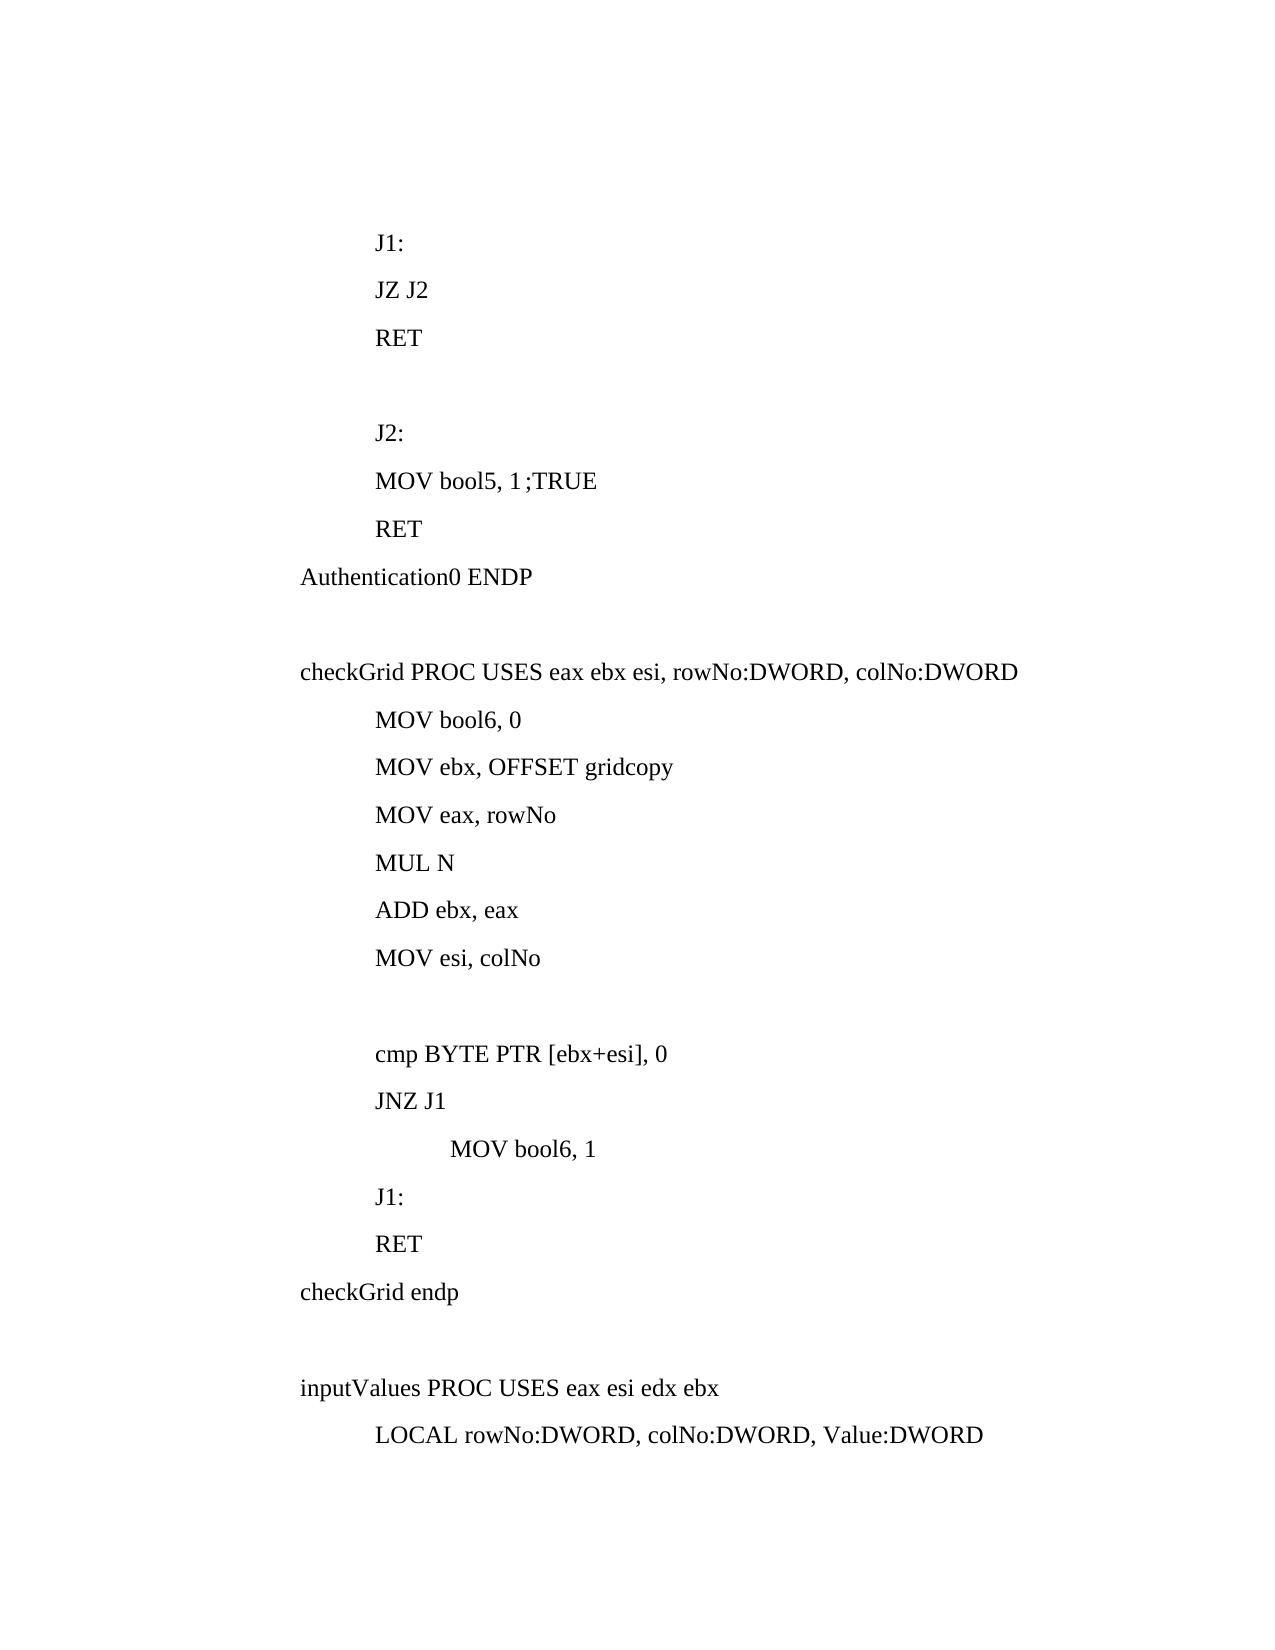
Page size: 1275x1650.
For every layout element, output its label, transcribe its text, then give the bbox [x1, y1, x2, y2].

text JNZ J1 [225, 1086, 1095, 1115]
text checkGrid endp [225, 1277, 1095, 1306]
text RET [225, 1229, 1095, 1258]
text checkGrid PROC USES eax ebx esi, rowNo:DWORD, colNo:DWORD [225, 657, 1095, 686]
text LOCAL rowNo:DWORD, colNo:DWORD, Value:DWORD [225, 1420, 1095, 1449]
text inputValues PROC USES eax esi edx ebx [225, 1373, 1095, 1401]
text MOV esi, colNo [225, 943, 1095, 972]
text cmp BYTE PTR [ebx+esi], 0 [225, 1039, 1095, 1067]
text ADD ebx, eax [225, 896, 1095, 924]
text RET [225, 323, 1095, 352]
text J1: [225, 228, 1095, 256]
text MOV bool6, 1 [225, 1134, 1095, 1163]
text JZ J2 [225, 275, 1095, 304]
text MOV ebx, OFFSET gridcopy [225, 752, 1095, 781]
text MOV bool6, 0 [225, 705, 1095, 733]
text Authentication0 ENDP [225, 562, 1095, 590]
text J1: [225, 1182, 1095, 1211]
text MOV bool5, 1 ;TRUE [225, 466, 1095, 495]
text MOV eax, rowNo [225, 800, 1095, 829]
text J2: [225, 418, 1095, 447]
text MUL N [225, 848, 1095, 877]
text RET [225, 514, 1095, 543]
